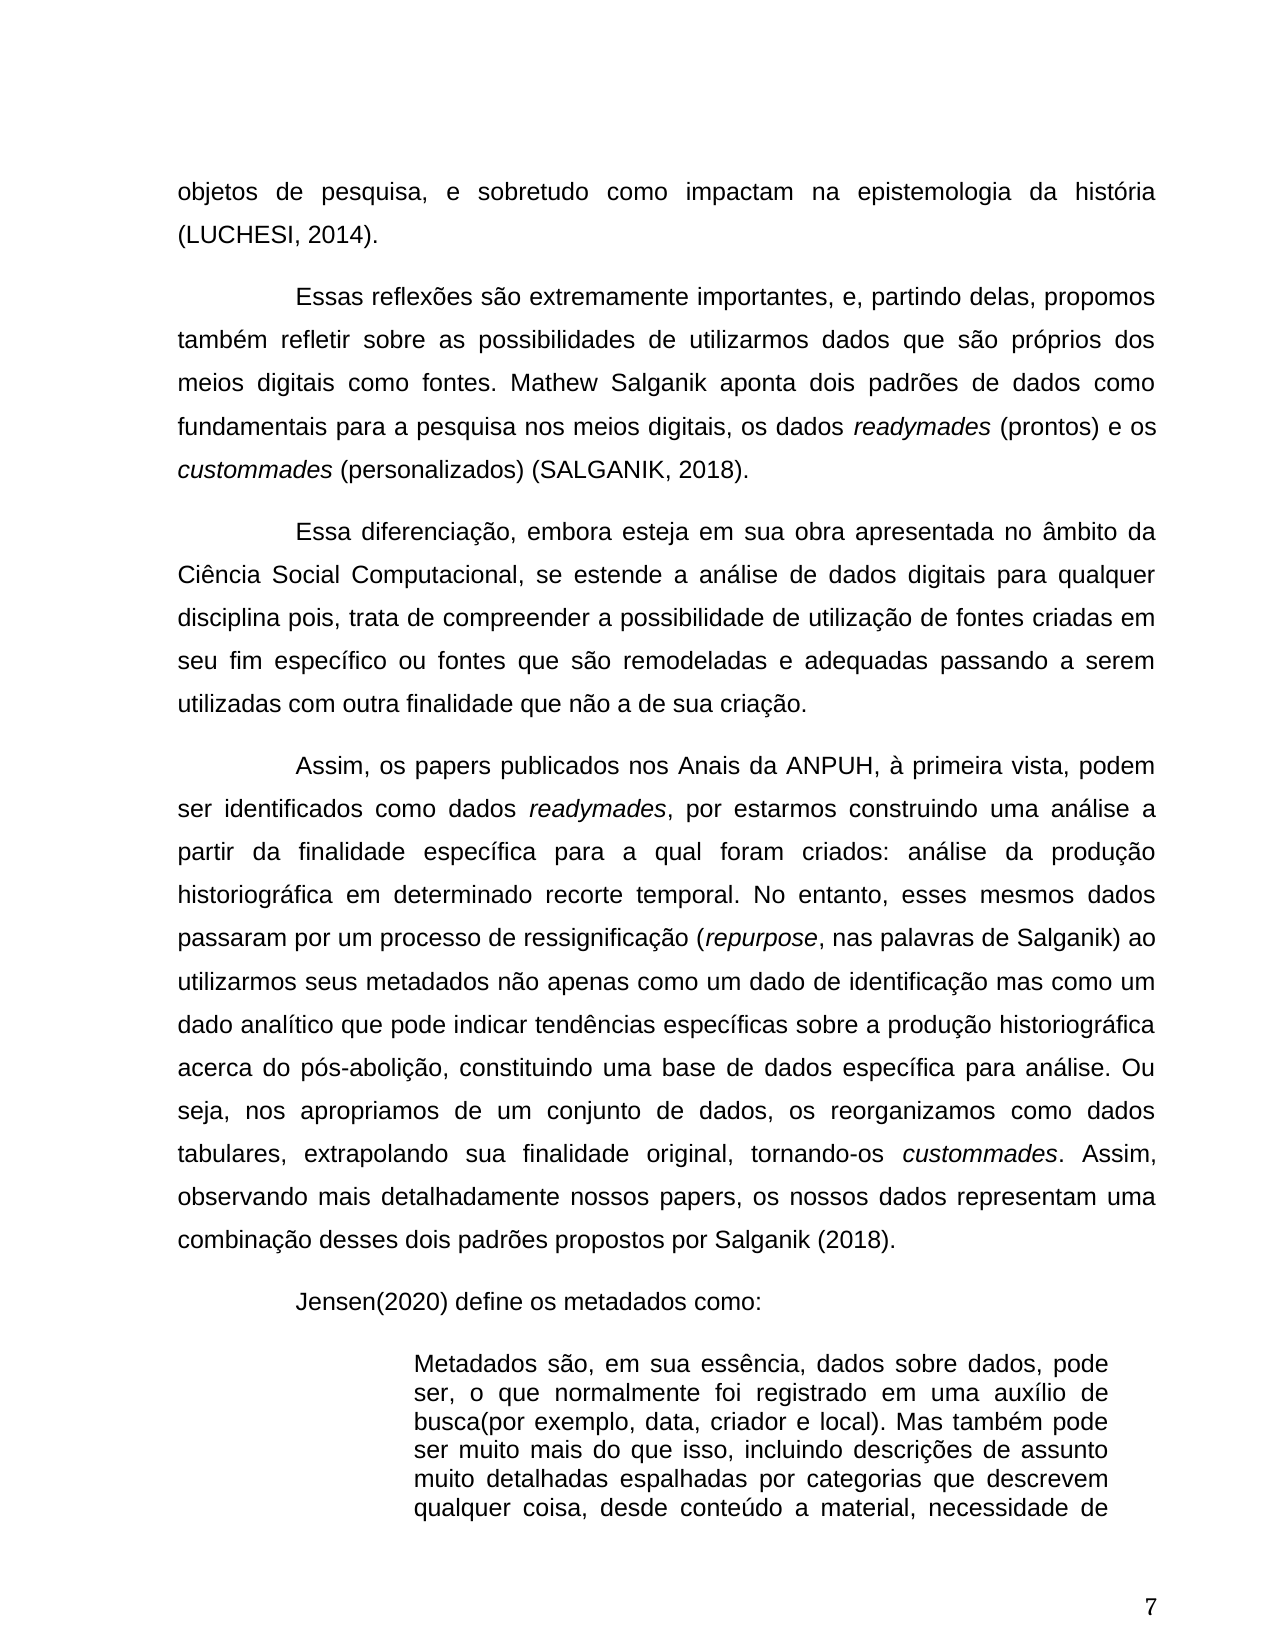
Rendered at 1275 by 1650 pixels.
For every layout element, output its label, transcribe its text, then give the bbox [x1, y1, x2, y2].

text Essa diferenciação, embora esteja em sua obra apresentada no âmbito da Ciência Social Computacional, se estende a análise de dados digitais para qualquer disciplina pois, trata de compreender a possibilidade de utilização de fontes criadas em seu fim específico ou fontes que são remodeladas e adequadas passando a serem utilizadas com outra finalidade que não a de sua criação. [177, 517, 1157, 718]
text Essas reflexões são extremamente importantes, e, partindo delas, propomos também refletir sobre as possibilidades de utilizarmos dados que são próprios dos meios digitais como fontes. Mathew Salganik aponta dois padrões de dados como fundamentais para a pesquisa nos meios digitais, os dados readymades (prontos) e os custommades (personalizados) (SALGANIK, 2018). [177, 282, 1157, 483]
text Assim, os papers publicados nos Anais da ANPUH, à primeira vista, podem ser identificados como dados readymades, por estarmos construindo uma análise a partir da finalidade específica para a qual foram criados: análise da produção historiográfica em determinado recorte temporal. No entanto, esses mesmos dados passaram por um processo de ressignificação (repurpose, nas palavras de Salganik) ao utilizarmos seus metadados não apenas como um dado de identificação mas como um dado analítico que pode indicar tendências específicas sobre a produção historiográfica acerca do pós-abolição, constituindo uma base de dados específica para análise. Ou seja, nos apropriamos de um conjunto de dados, os reorganizamos como dados tabulares, extrapolando sua finalidade original, tornando-os custommades. Assim, observando mais detalhadamente nossos papers, os nossos dados representam uma combinação desses dois padrões propostos por Salganik (2018). [177, 751, 1157, 1254]
text Jensen(2020) define os metadados como: [177, 1287, 1157, 1316]
